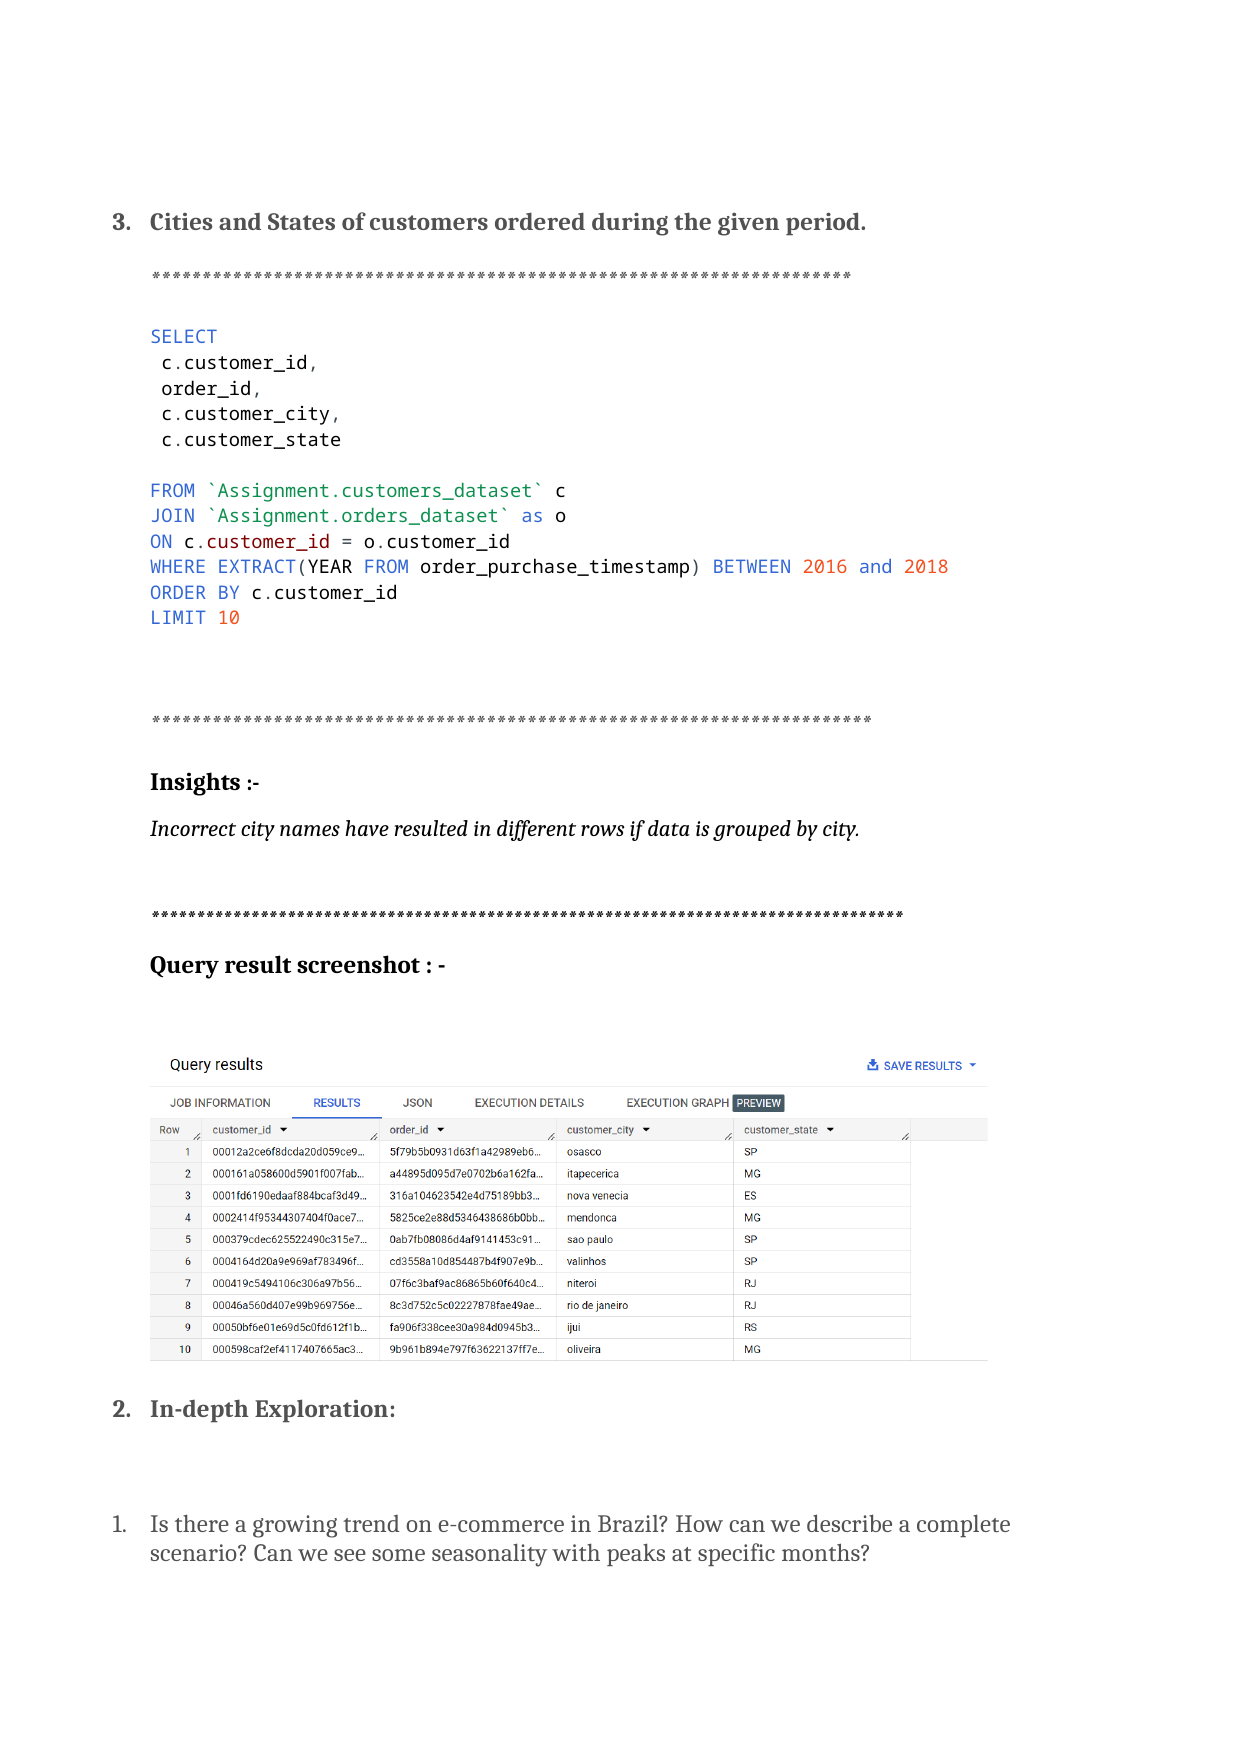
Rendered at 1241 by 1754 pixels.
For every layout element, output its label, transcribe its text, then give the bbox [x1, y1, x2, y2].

list Is there a growing trend on e-commerce in Brazil? How can we describe a complete scenario? Can we see some seasonality with peaks at specific months? [112, 1510, 1090, 1568]
text ORDER BY c.customer_id [150, 579, 1090, 604]
text *********************************************************************** [150, 710, 1090, 739]
text JOIN `Assignment.orders_dataset` as o [150, 502, 1090, 528]
picture [150, 1043, 988, 1364]
text Insights :- [150, 768, 1090, 797]
text ON c.customer_id = o.customer_id [150, 528, 1090, 553]
text Query result screenshot : - [150, 951, 1090, 980]
text *********************************************************************************** [150, 906, 1090, 932]
text SELECT [150, 324, 1090, 349]
text ********************************************************************* [150, 266, 1090, 294]
text FROM `Assignment.customers_dataset` c [150, 477, 1090, 502]
text c.customer_id, [150, 349, 1090, 375]
text c.customer_state [150, 426, 1090, 451]
list Cities and States of customers ordered during the given period. [112, 208, 1090, 237]
text Incorrect city names have resulted in different rows if data is grouped by city. [150, 816, 1090, 842]
text WHERE EXTRACT(YEAR FROM order_purchase_timestamp) BETWEEN 2016 and 2018 [150, 553, 1090, 579]
text c.customer_city, [150, 400, 1090, 426]
list In-depth Exploration: [112, 1394, 1090, 1423]
text LIMIT 10 [150, 604, 1090, 630]
text order_id, [150, 375, 1090, 400]
